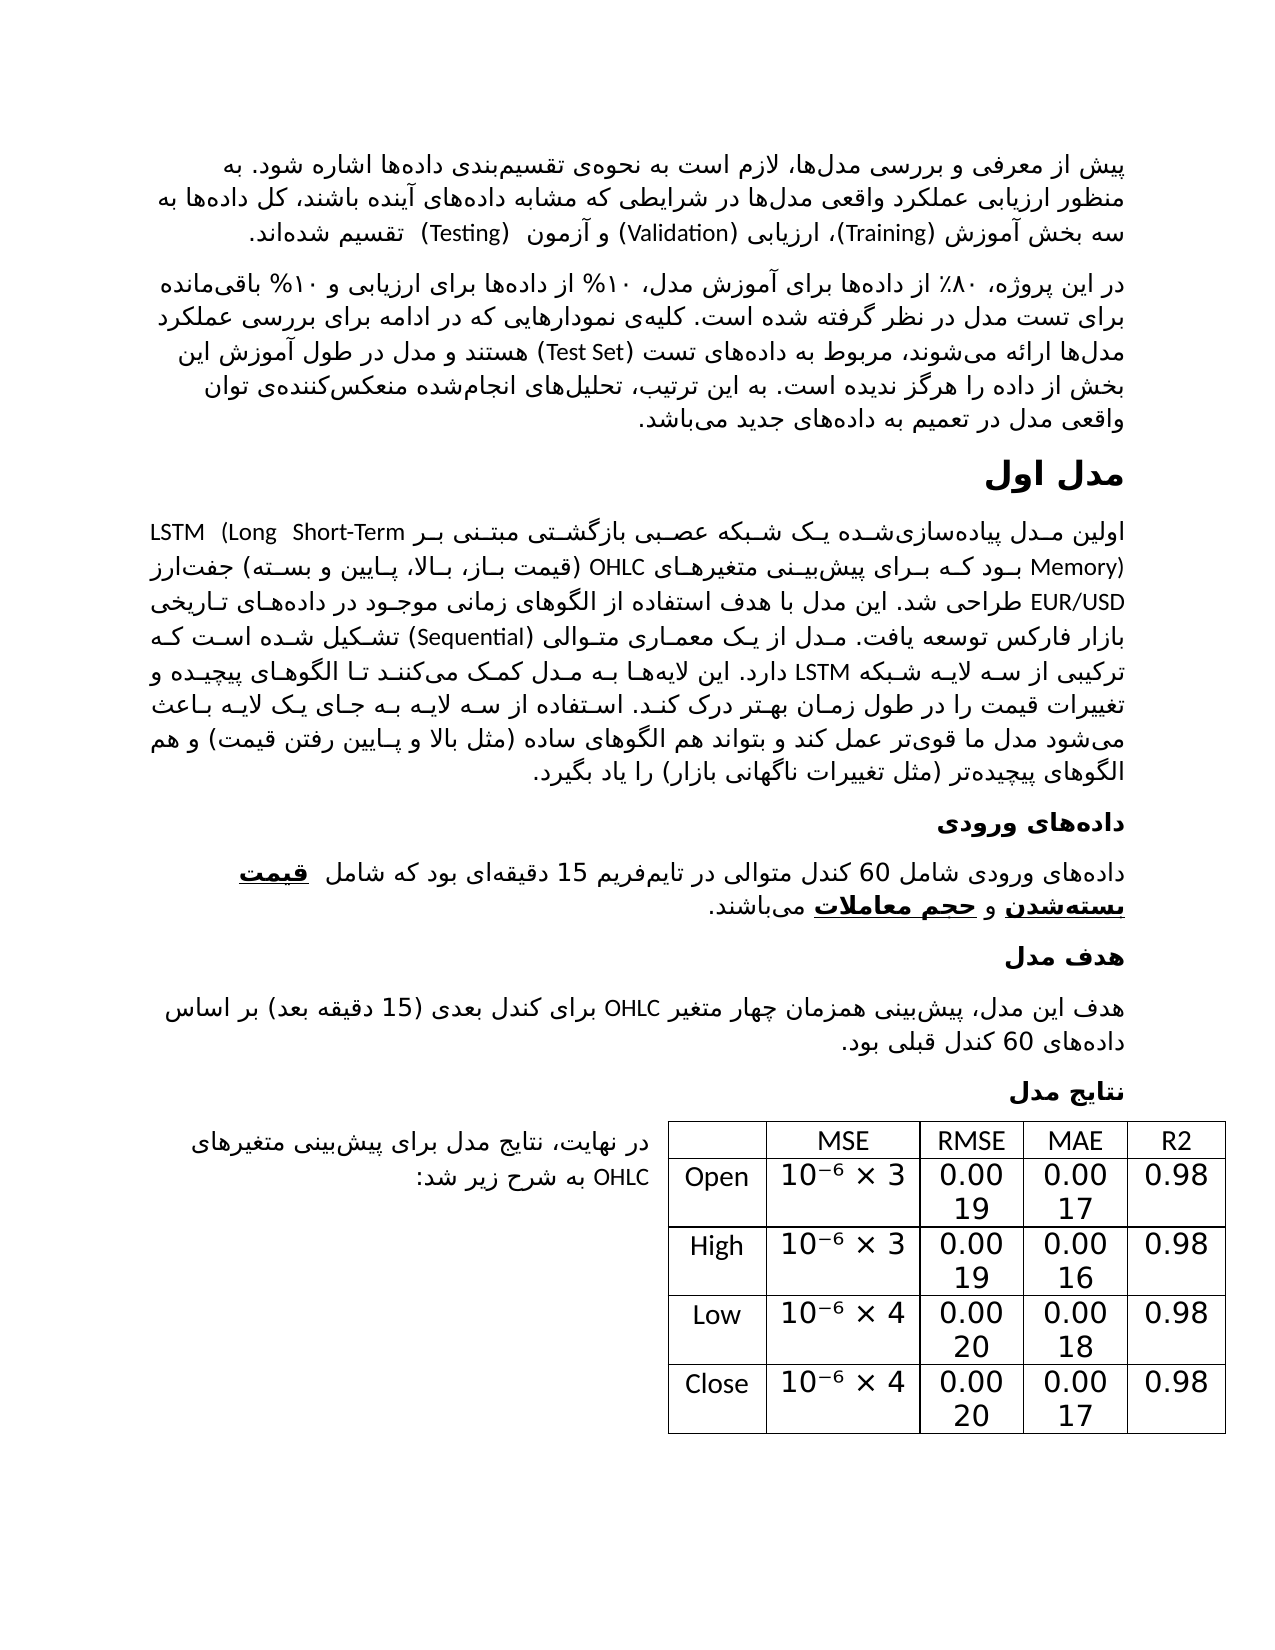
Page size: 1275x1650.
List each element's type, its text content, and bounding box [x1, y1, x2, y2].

table_header RMSE [921, 1122, 1023, 1157]
table_cell 0.0017 [1024, 1159, 1127, 1226]
text در این پروژه، ۸۰٪ از داده‌ها برای آموزش مدل، ۱۰% از داده‌ها برای ارزیابی و ۱۰% باقی‌مانده برای تست مدل در نظر گرفته شده است. کلیه‌ی نمودارهایی که در ادامه برای بررسی عملکرد مدل‌ها ارائه می‌شوند، مربوط به داده‌های تست (Test Set) هستند و مدل در طول آموزش این بخش از داده را هرگز ندیده است. به این ترتیب، تحلیل‌های انجام‌شده منعکس‌کننده‌ی توان واقعی مدل در تعمیم به داده‌های جدید می‌باشد. [150, 269, 1125, 433]
table_cell 0.98 [1128, 1159, 1225, 1226]
table_cell 0.0017 [1024, 1365, 1127, 1433]
text پیش از معرفی و بررسی مدل‌ها، لازم است به نحوه‌ی تقسیم‌بندی داده‌ها اشاره شود. به منظور ارزیابی عملکرد واقعی مدل‌ها در شرایطی که مشابه داده‌های آینده باشند، کل داده‌ها به سه بخش آموزش (Training)، ارزیابی (Validation) و آزمون (Testing) تقسیم شده‌اند. [150, 150, 1125, 248]
text نتایج مدل [150, 1077, 1125, 1106]
table_cell 4 × 10⁻⁶ [767, 1296, 919, 1364]
table_header MSE [767, 1122, 919, 1157]
table_cell 0.0019 [921, 1159, 1023, 1226]
table_cell 0.0016 [1024, 1228, 1127, 1295]
text اولین مدل پیاده‌سازی‌شده یک شبکه عصبی بازگشتی مبتنی بر LSTM (Long Short-Term Memory) بود که برای پیش‌بینی متغیرهای OHLC (قیمت باز، بالا، پایین و بسته) جفت‌ارز EUR/USD طراحی شد. این مدل با هدف استفاده از الگوهای زمانی موجود در داده‌های تاریخی بازار فارکس توسعه یافت. مدل از یک معماری متوالی (Sequential) تشکیل شده است که ترکیبی از سه لایه شبکه LSTM دارد. این لایه‌ها به مدل کمک می‌کنند تا الگوهای پیچیده و تغییرات قیمت را در طول زمان بهتر درک کند. استفاده از سه لایه به جای یک لایه باعث می‌شود مدل ما قوی‌تر عمل کند و بتواند هم الگوهای ساده (مثل بالا و پایین رفتن قیمت) و هم الگوهای پیچیده‌تر (مثل تغییرات ناگهانی بازار) را یاد بگیرد. [150, 516, 1125, 787]
table_header R2 [1128, 1122, 1225, 1157]
table_cell 4 × 10⁻⁶ [767, 1365, 919, 1433]
table_cell 3 × 10⁻⁶ [767, 1228, 919, 1295]
table_cell High [669, 1228, 766, 1295]
table_cell 0.0020 [921, 1296, 1023, 1364]
table_cell Close [669, 1365, 766, 1433]
table_cell 3 × 10⁻⁶ [767, 1159, 919, 1226]
table_cell Low [669, 1296, 766, 1364]
table_cell 0.0019 [921, 1228, 1023, 1295]
table_cell 0.0018 [1024, 1296, 1127, 1364]
text داده‌های ورودی [150, 808, 1125, 837]
table_cell 0.98 [1128, 1228, 1225, 1295]
text داده‌های ورودی شامل 60 کندل متوالی در تایم‌فریم 15 دقیقه‌ای بود که شامل قیمت بسته‌شدن و حجم معاملات می‌باشند. [150, 858, 1125, 921]
table_cell Open [669, 1159, 766, 1226]
table_header MAE [1024, 1122, 1127, 1157]
text مدل اول [150, 454, 1125, 493]
table_cell 0.98 [1128, 1365, 1225, 1433]
text در نهایت، نتایج مدل برای پیش‌بینی متغیرهای OHLC به شرح زیر شد: [150, 1127, 668, 1191]
table_cell 0.0020 [921, 1365, 1023, 1433]
text هدف این مدل، پیش‌بینی همزمان چهار متغیر OHLC برای کندل بعدی (15 دقیقه بعد) بر اساس داده‌های 60 کندل قبلی بود. [150, 992, 1125, 1056]
table_header [669, 1122, 766, 1157]
text هدف مدل [150, 942, 1125, 971]
table_cell 0.98 [1128, 1296, 1225, 1364]
